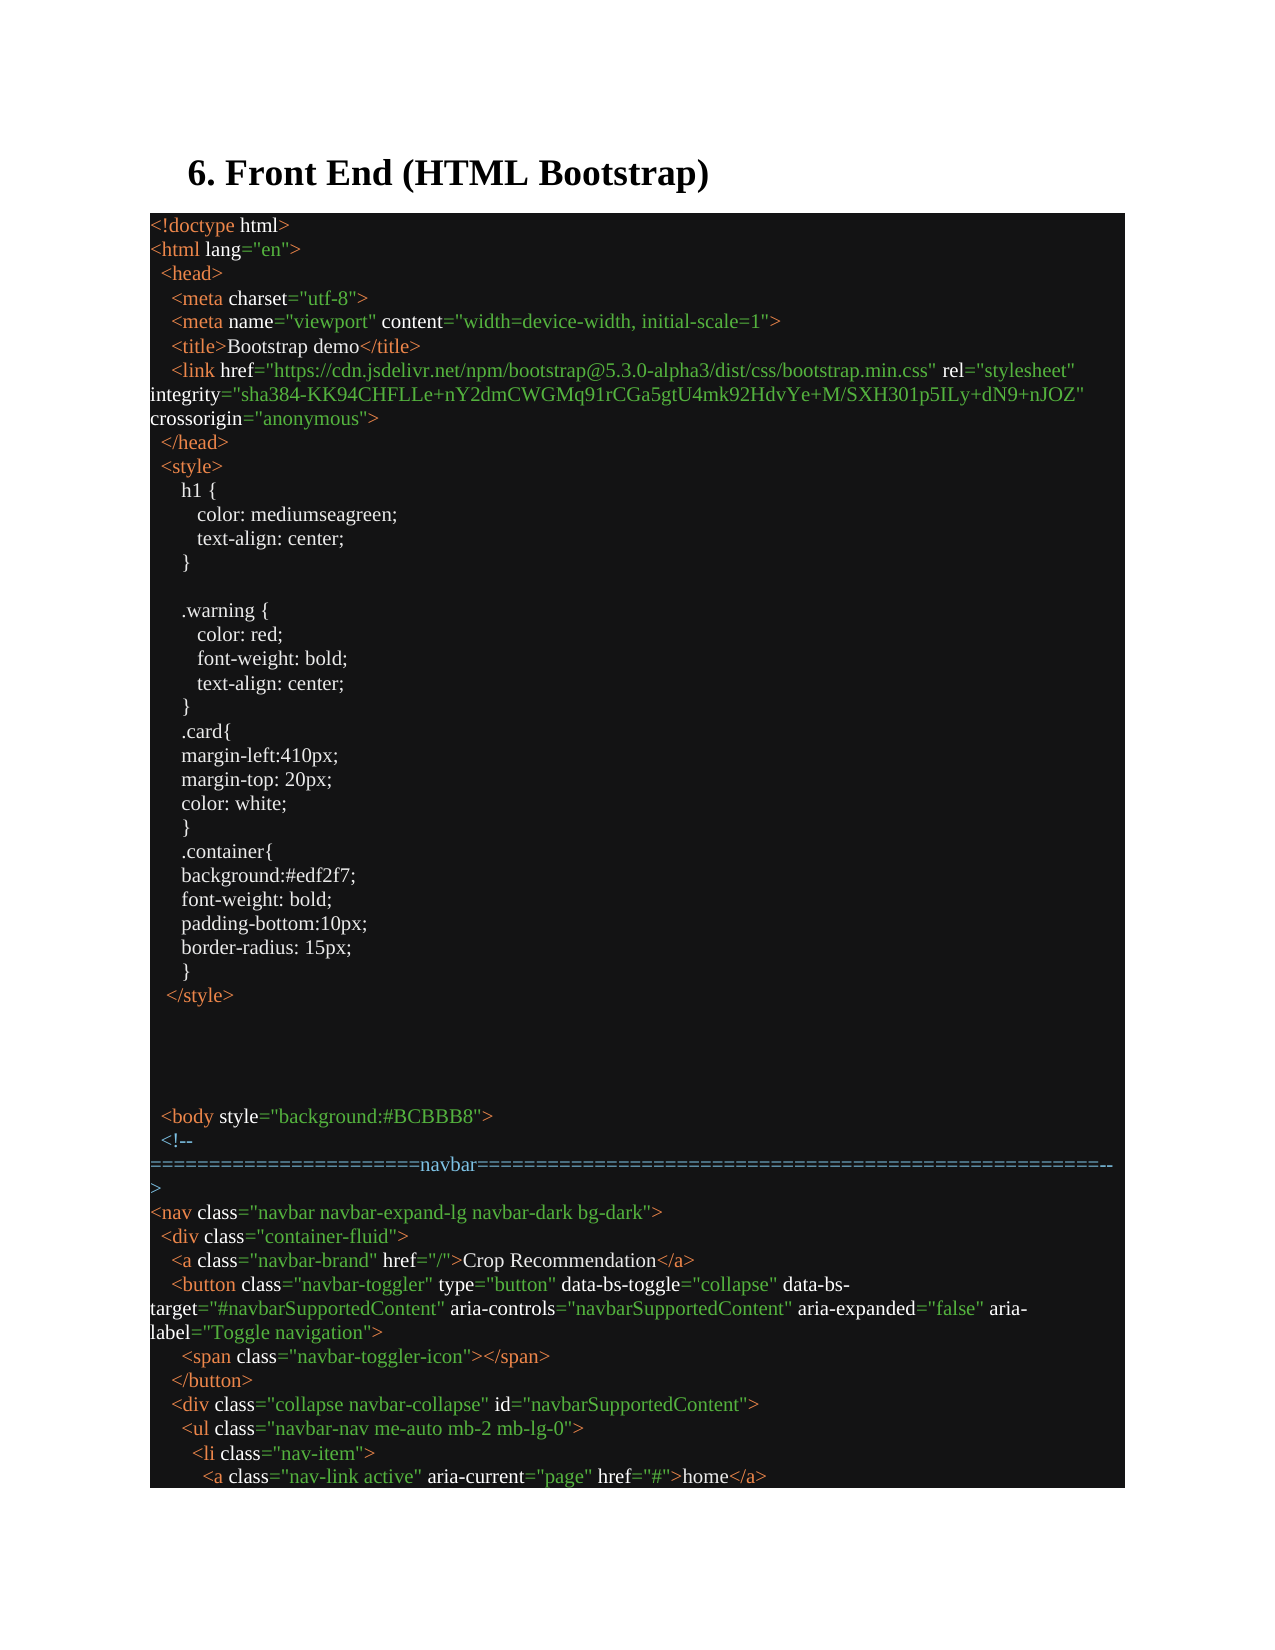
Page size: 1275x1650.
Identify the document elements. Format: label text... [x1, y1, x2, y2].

list Front End (HTML Bootstrap) [187, 150, 1125, 193]
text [150, 213, 1125, 1488]
